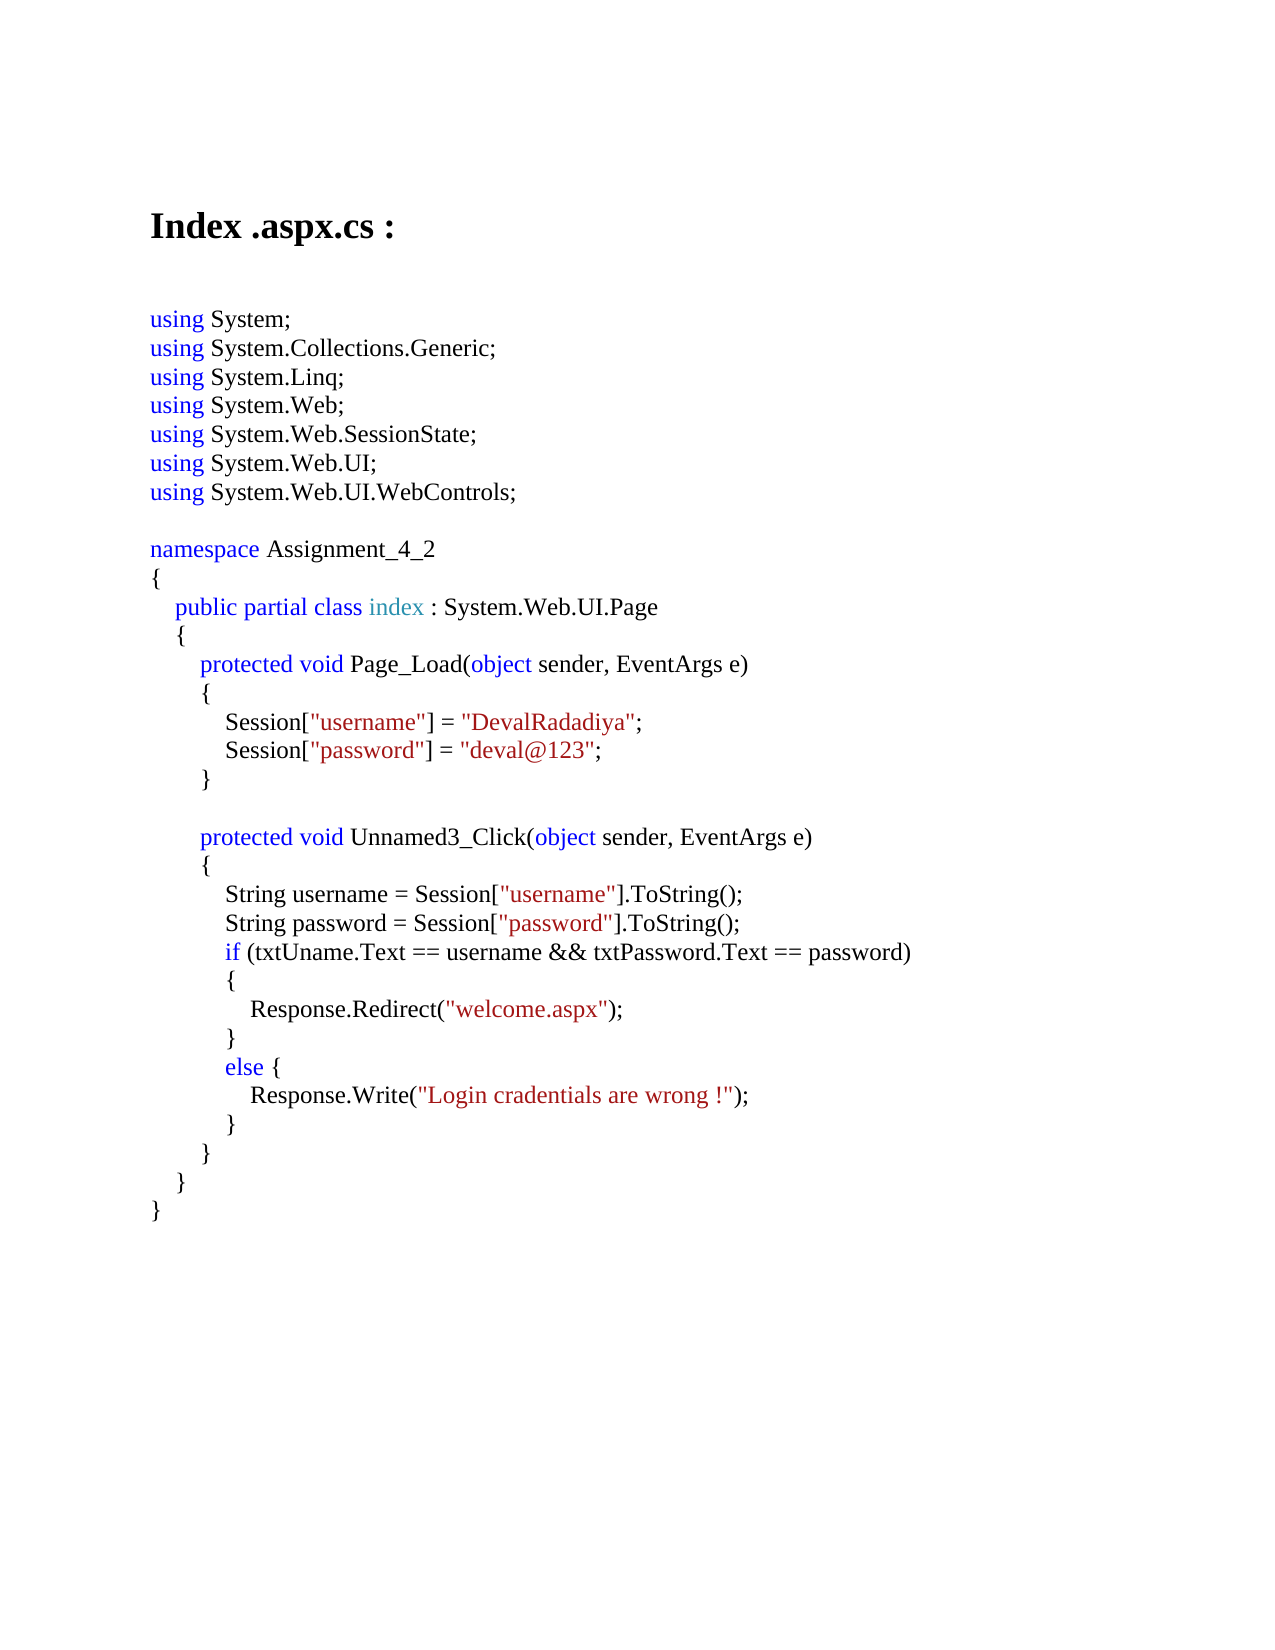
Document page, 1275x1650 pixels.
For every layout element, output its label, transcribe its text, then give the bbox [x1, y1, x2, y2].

text public partial class index : System.Web.UI.Page [150, 592, 1125, 620]
text protected void Unnamed3_Click(object sender, EventArgs e) [150, 822, 1125, 850]
text using System.Web.UI.WebControls; [150, 477, 1125, 505]
text using System.Collections.Generic; [150, 333, 1125, 362]
text using System; [150, 304, 1125, 333]
text using System.Linq; [150, 362, 1125, 390]
text Session["password"] = "deval@123"; [150, 735, 1125, 764]
text String username = Session["username"].ToString(); [150, 879, 1125, 908]
text } [150, 764, 1125, 793]
text using System.Web.UI; [150, 448, 1125, 477]
text { [150, 965, 1125, 994]
text { [150, 850, 1125, 879]
text { [150, 678, 1125, 707]
text { [150, 563, 1125, 592]
text } [150, 1023, 1125, 1052]
text using System.Web.SessionState; [150, 419, 1125, 448]
text using System.Web; [150, 390, 1125, 419]
text Response.Write("Login cradentials are wrong !"); [150, 1080, 1125, 1109]
text Response.Redirect("welcome.aspx"); [150, 994, 1125, 1023]
text } [150, 1195, 1125, 1224]
text } [150, 1167, 1125, 1195]
text Session["username"] = "DevalRadadiya"; [150, 707, 1125, 735]
text String password = Session["password"].ToString(); [150, 908, 1125, 937]
text namespace Assignment_4_2 [150, 534, 1125, 563]
text Index .aspx.cs : [150, 204, 1125, 279]
text protected void Page_Load(object sender, EventArgs e) [150, 649, 1125, 678]
text } [150, 1138, 1125, 1167]
text else { [150, 1052, 1125, 1080]
text if (txtUname.Text == username && txtPassword.Text == password) [150, 937, 1125, 965]
text { [150, 620, 1125, 649]
text } [150, 1109, 1125, 1138]
